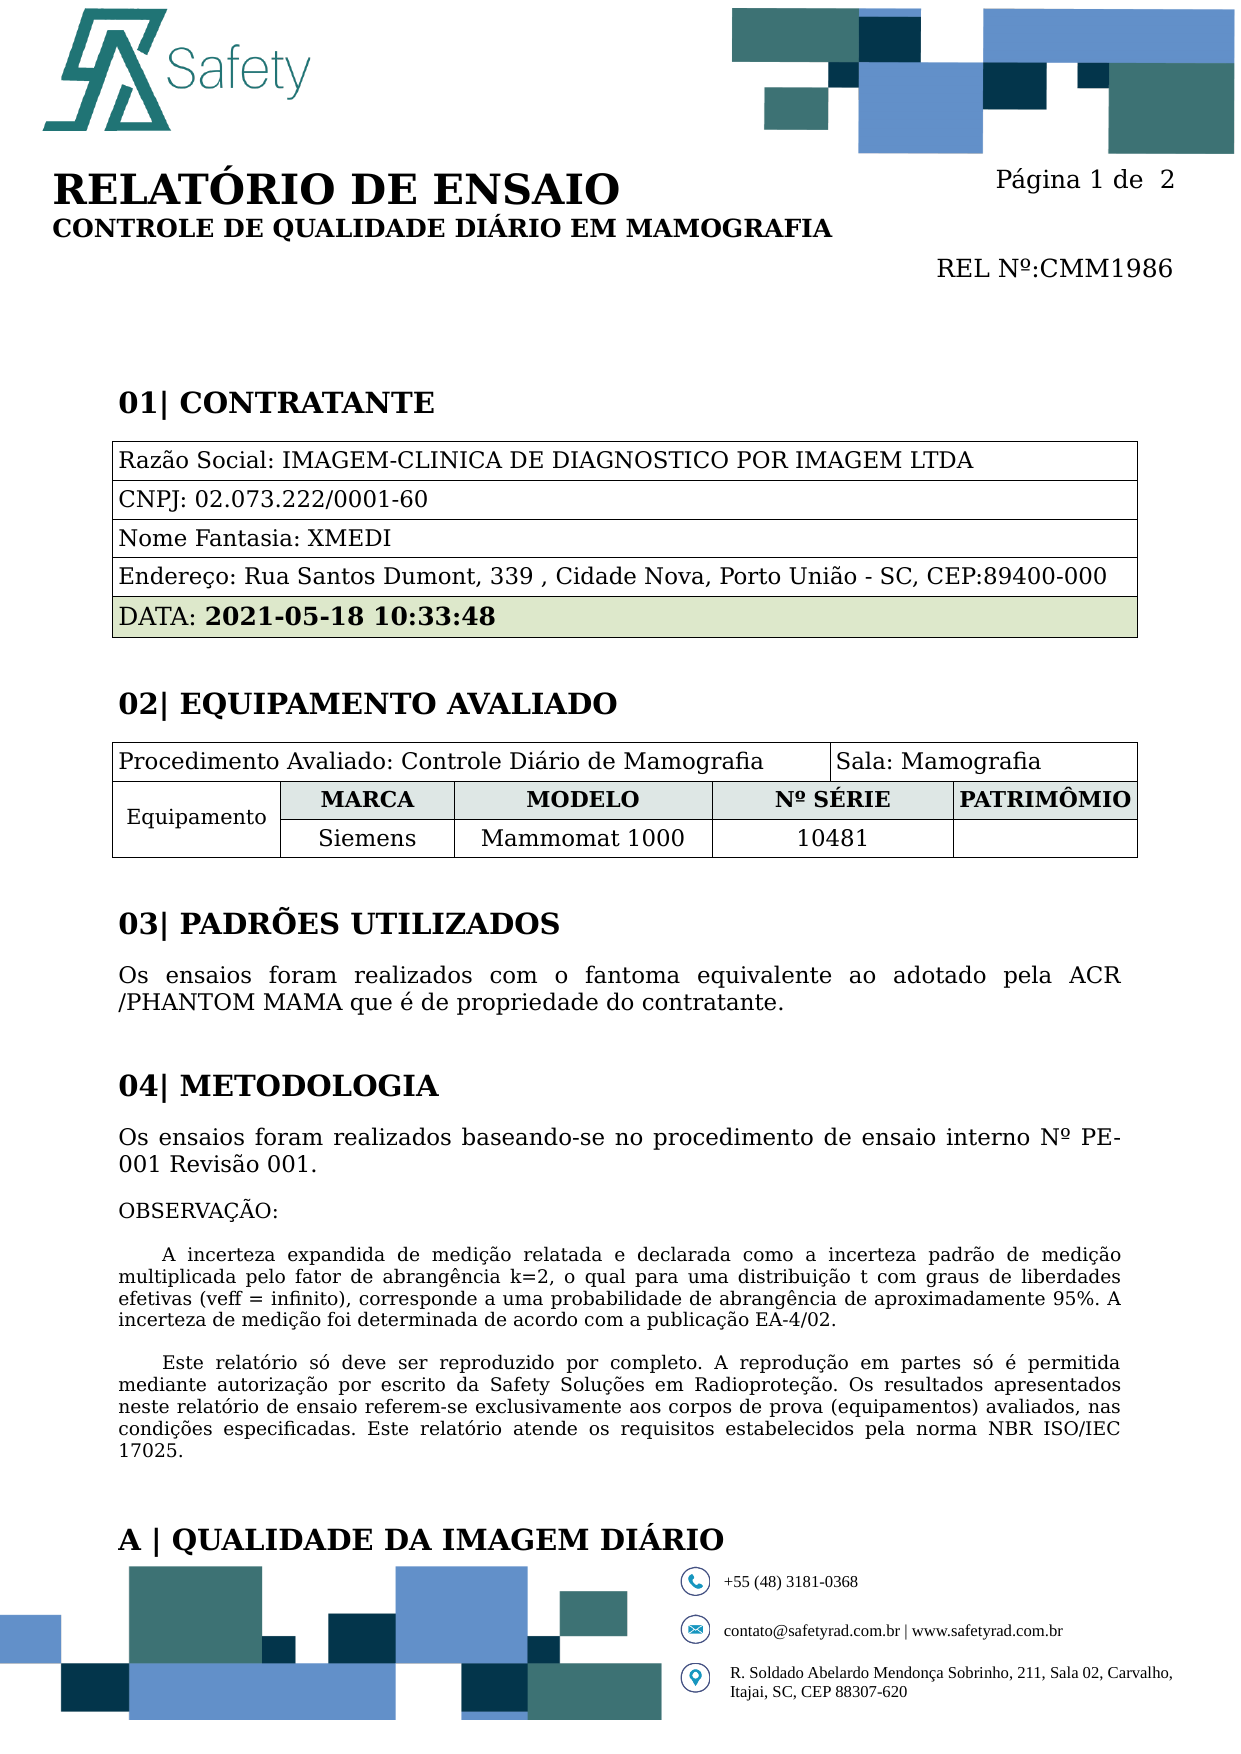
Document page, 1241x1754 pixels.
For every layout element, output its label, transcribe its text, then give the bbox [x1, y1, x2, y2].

table_cell CNPJ: 02.073.222/0001-60 [113, 481, 1137, 518]
text 04| METODOLOGIA [118, 1069, 1122, 1104]
picture [0, 1566, 662, 1720]
picture [680, 1614, 710, 1644]
text Os ensaios foram realizados com o fantoma equivalente ao adotado pela ACR /PHANTOM MAMA que é de propriedade do contratante. [118, 962, 1122, 1016]
text 03| PADRÕES UTILIZADOS [118, 907, 1122, 942]
table_cell Nome Fantasia: XMEDI [113, 520, 1137, 557]
table_cell PATRIMÔMIO [954, 782, 1137, 819]
table_cell MARCA [281, 782, 454, 819]
table_cell DATA: 2021-05-18 10:33:48 [113, 597, 1137, 637]
text A incerteza expandida de medição relatada e declarada como a incerteza padrão de medição multiplicada pelo fator de abrangência k=2, o qual para uma distribuição t com graus de liberdades efetivas (veff = infinito), corresponde a uma probabilidade de abrangência de aproximadamente 95%. A incerteza de medição foi determinada de acordo com a publicação EA-4/02. [118, 1244, 1122, 1331]
table_header Razão Social: IMAGEM-CLINICA DE DIAGNOSTICO POR IMAGEM LTDA [113, 442, 1137, 480]
text A | QUALIDADE DA IMAGEM DIÁRIO [118, 1523, 1122, 1557]
text Este relatório só deve ser reproduzido por completo. A reprodução em partes só é permitida mediante autorização por escrito da Safety Soluções em Radioproteção. Os resultados apresentados neste relatório de ensaio referem-se exclusivamente aos corpos de prova (equipamentos) avaliados, nas condições especificadas. Este relatório atende os requisitos estabelecidos pela norma NBR ISO/IEC 17025. [118, 1352, 1122, 1462]
picture [42, 8, 311, 131]
text 01| CONTRATANTE [118, 386, 1122, 420]
table_cell Equipamento [113, 782, 280, 857]
table_cell 10481 [713, 820, 953, 857]
picture [680, 1663, 710, 1693]
table_cell MODELO [455, 782, 712, 819]
table_header Procedimento Avaliado: Controle Diário de Mamografia [113, 743, 830, 781]
text OBSERVAÇÃO: [118, 1199, 1122, 1223]
text Os ensaios foram realizados baseando-se no procedimento de ensaio interno Nº PE-001 Revisão 001. [118, 1124, 1122, 1178]
table_cell Siemens [281, 820, 454, 857]
table_header Sala: Mamografia [831, 743, 1137, 781]
table_cell Endereço: Rua Santos Dumont, 339 , Cidade Nova, Porto União - SC, CEP:89400-000 [113, 558, 1137, 596]
picture [731, 8, 1235, 154]
table_cell [954, 820, 1137, 857]
table_cell Mammomat 1000 [455, 820, 712, 857]
table_cell Nº SÉRIE [713, 782, 953, 819]
text 02| EQUIPAMENTO AVALIADO [118, 687, 1122, 721]
picture [680, 1566, 710, 1596]
